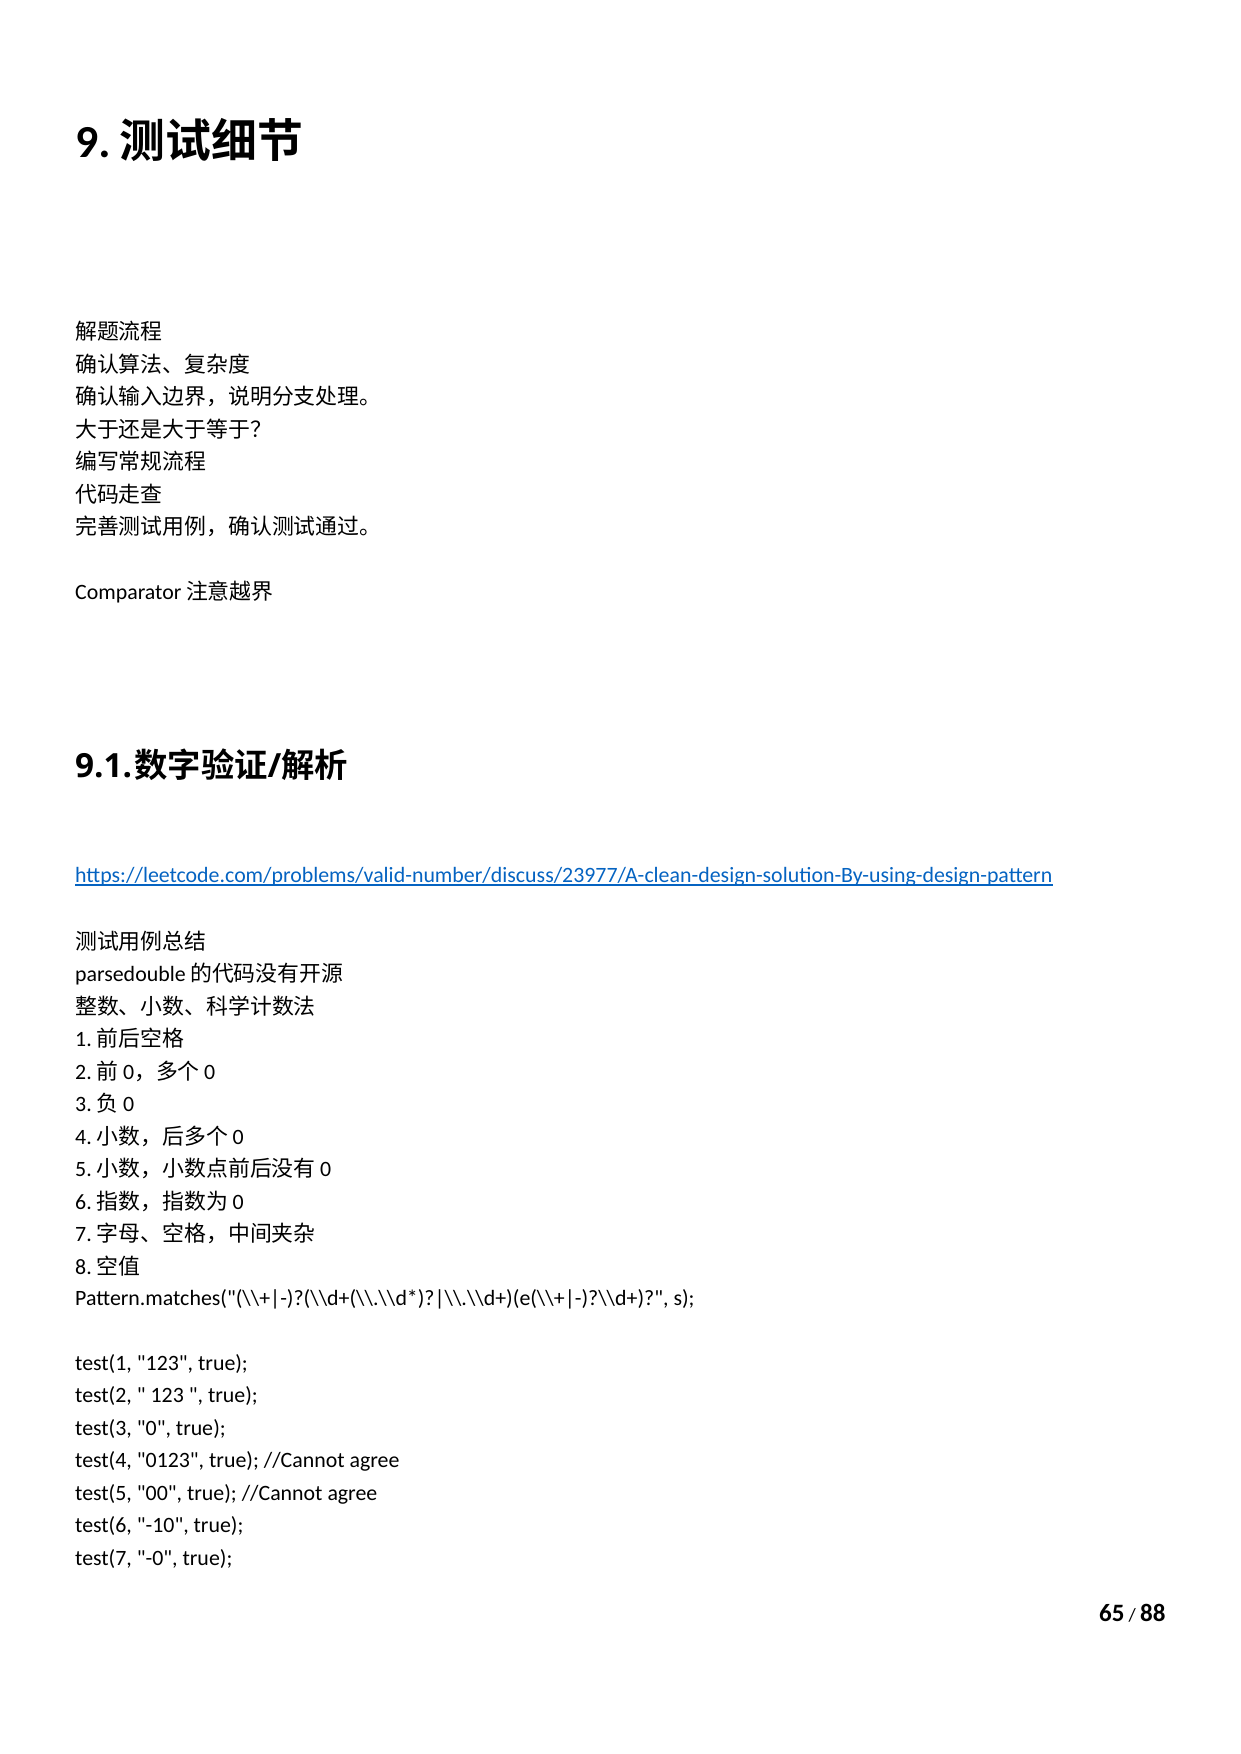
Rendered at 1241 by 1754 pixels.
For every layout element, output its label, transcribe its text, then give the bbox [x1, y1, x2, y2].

text 编写常规流程 [75, 444, 1165, 476]
text 测试用例总结 parsedouble的代码没有开源 [75, 923, 1165, 988]
text 完善测试用例，确认测试通过。 [75, 509, 1165, 541]
text 解题流程 [75, 314, 1165, 346]
text 大于还是大于等于？ [75, 411, 1165, 444]
text Comparator注意越界 [75, 574, 1165, 606]
text 代码走查 [75, 476, 1165, 509]
text 确认算法、复杂度 [75, 346, 1165, 379]
text https://leetcode.com/problems/valid-number/discuss/23977/A-clean-design-solution-By-using-design-pattern [75, 858, 1165, 891]
subtitle 数字验证/解析 [75, 731, 1165, 796]
subtitle 测试细节 [75, 88, 1165, 186]
text 确认输入边界，说明分支处理。 [75, 379, 1165, 411]
